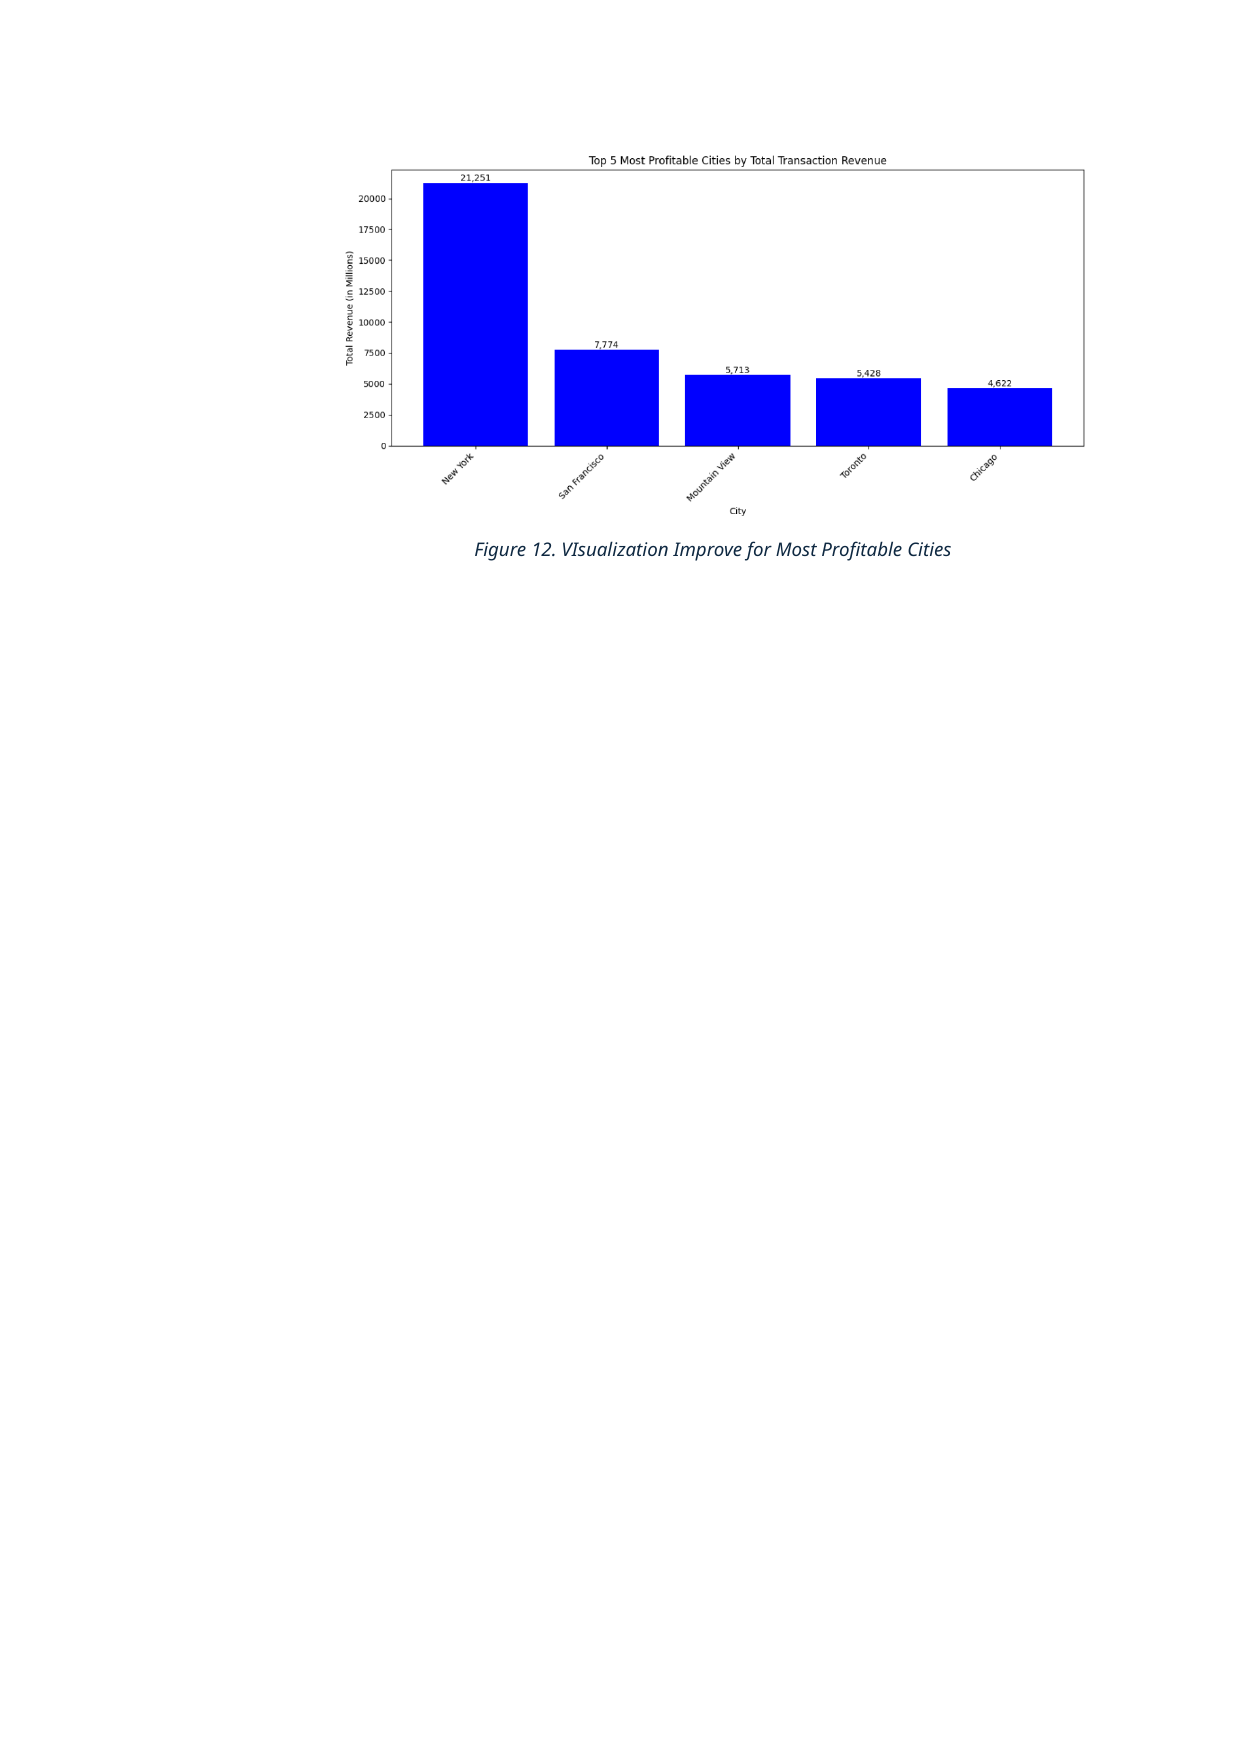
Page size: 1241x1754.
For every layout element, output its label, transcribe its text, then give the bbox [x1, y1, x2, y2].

picture [339, 150, 1089, 522]
